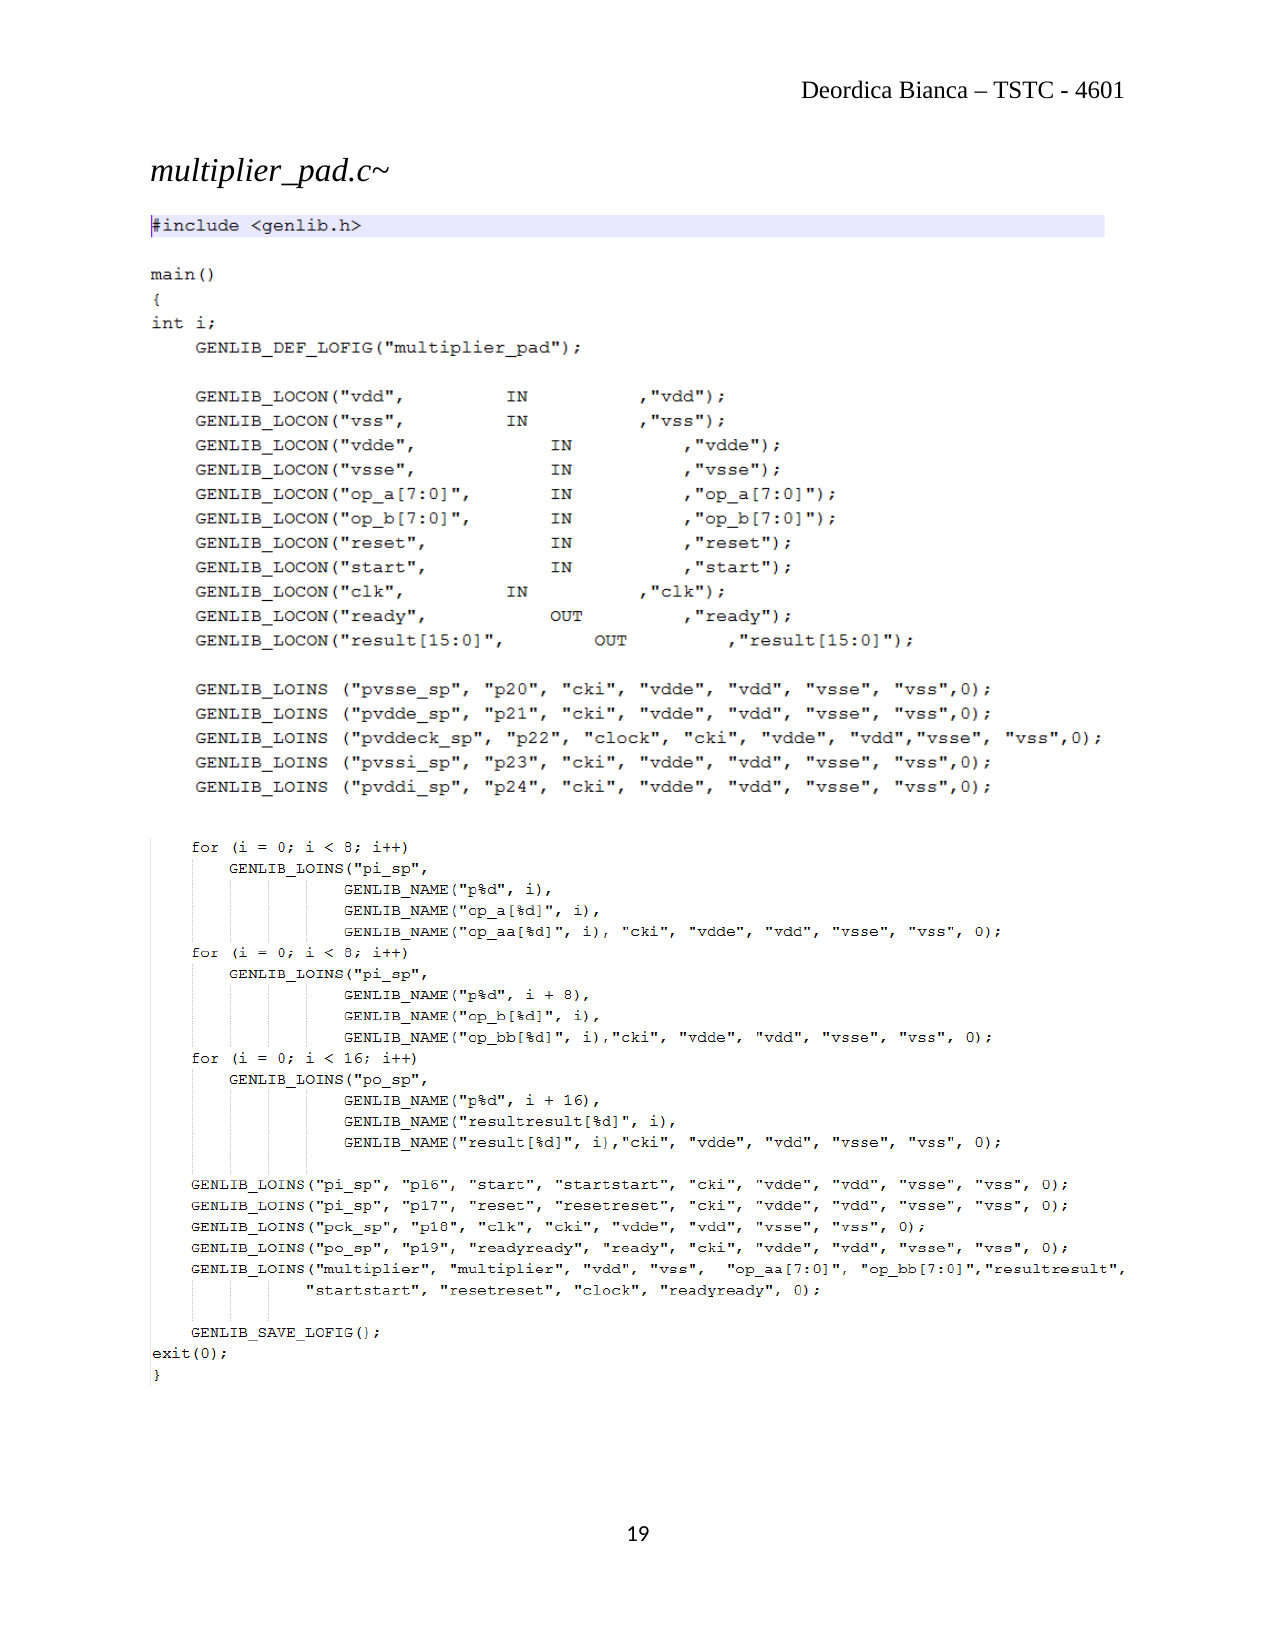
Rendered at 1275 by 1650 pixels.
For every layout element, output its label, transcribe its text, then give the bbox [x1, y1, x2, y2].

text multiplier_pad.c~ [150, 150, 1125, 188]
picture [150, 215, 1105, 813]
picture [150, 838, 1125, 1386]
